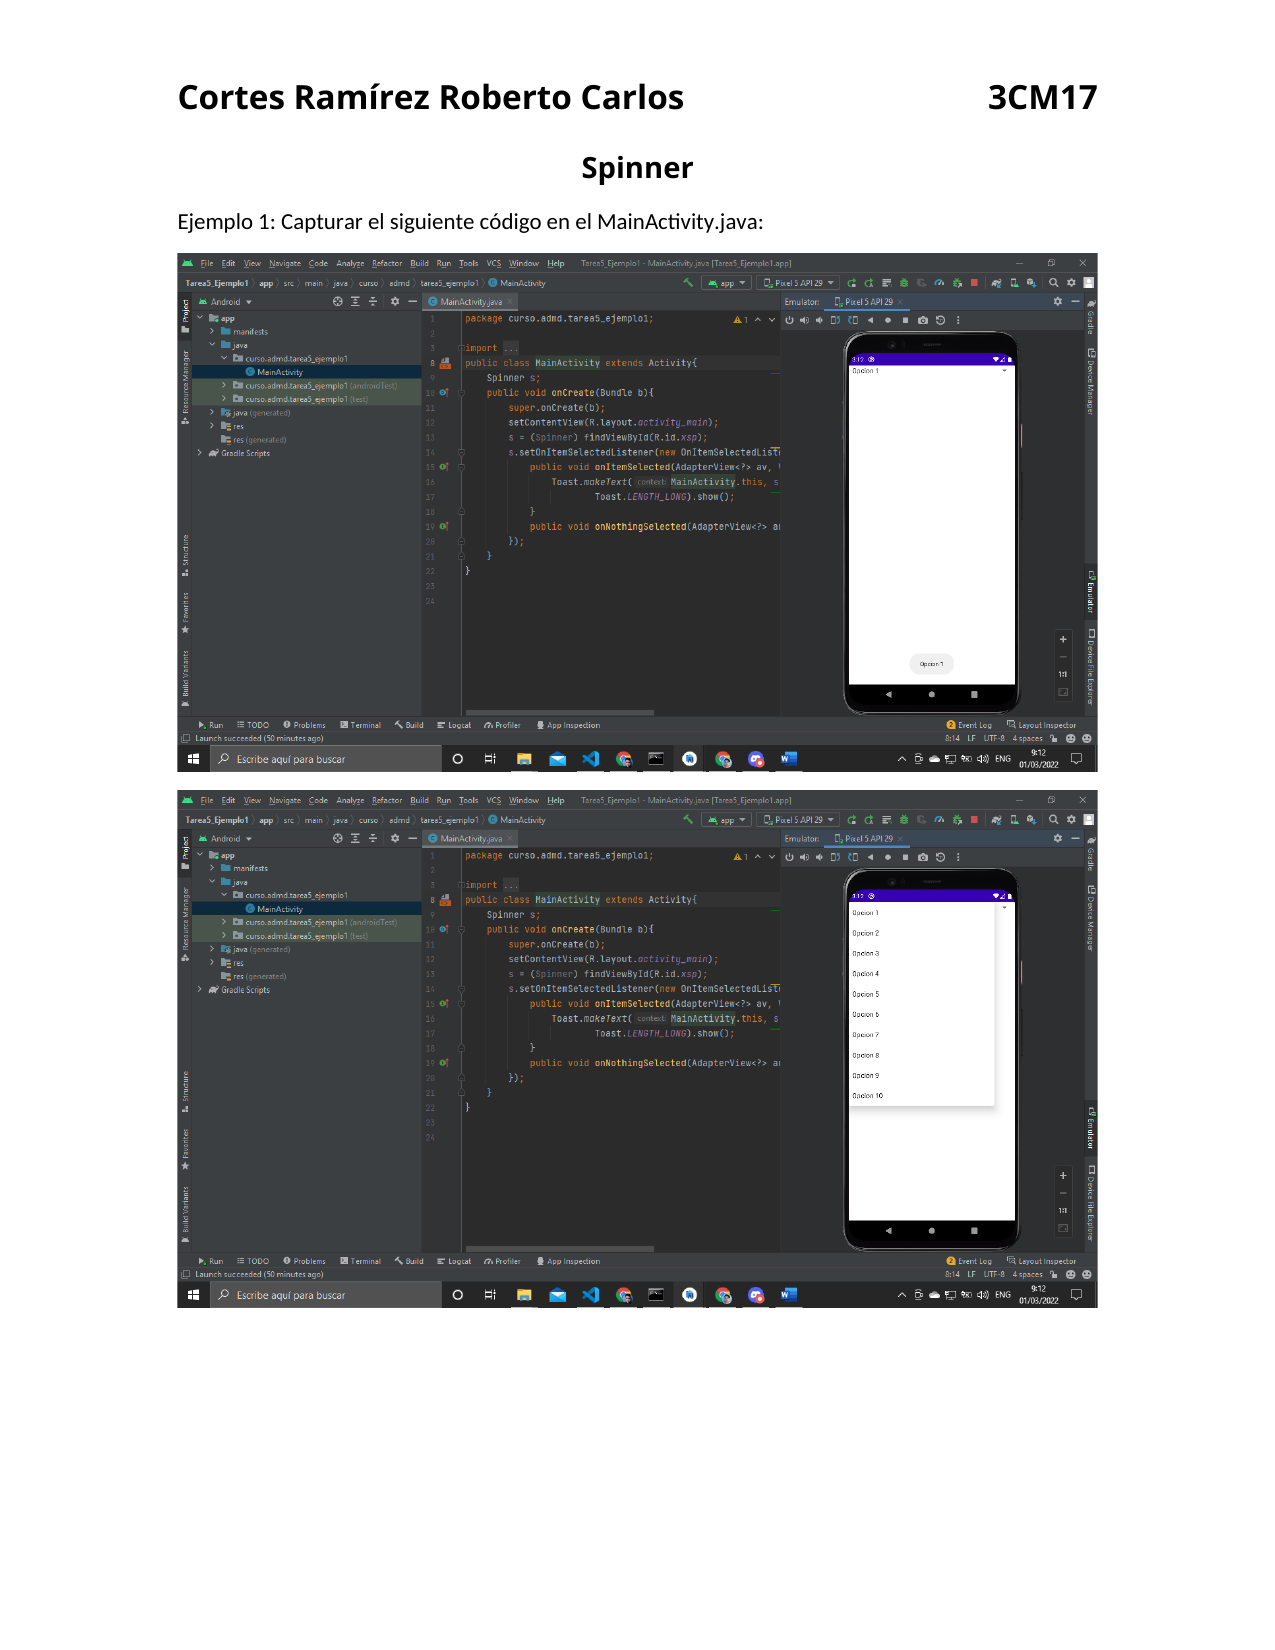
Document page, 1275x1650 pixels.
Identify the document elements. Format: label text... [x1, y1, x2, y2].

picture [177, 790, 1098, 1308]
text Ejemplo 1: Capturar el siguiente código en el MainActivity.java: [177, 207, 1098, 235]
picture [177, 253, 1098, 772]
text Spinner [177, 148, 1098, 187]
